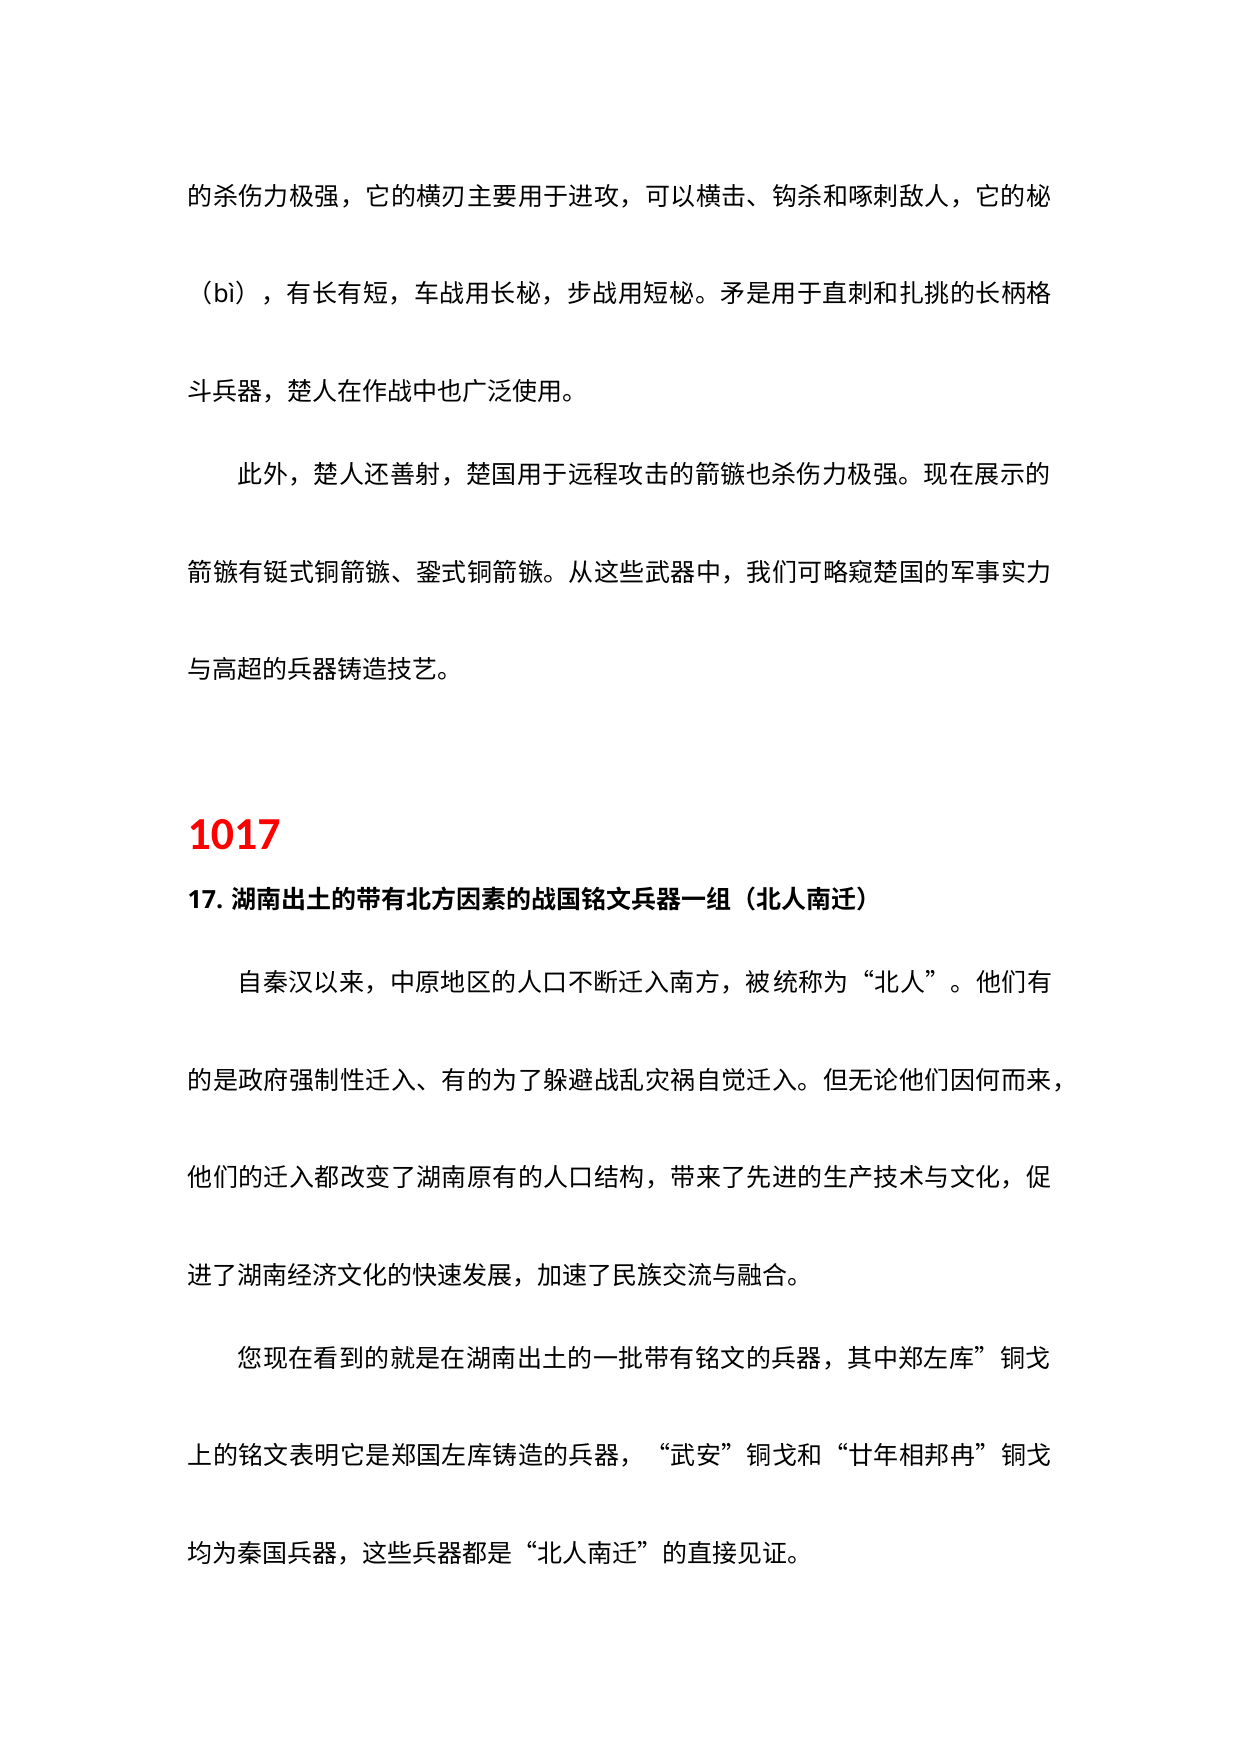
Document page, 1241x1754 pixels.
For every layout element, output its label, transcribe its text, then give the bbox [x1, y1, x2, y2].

text 1017 [187, 800, 1053, 865]
list 湖南出土的带有北方因素的战国铭文兵器一组（北人南迁） [187, 865, 1053, 930]
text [187, 162, 1053, 422]
text 您现在看到的就是在湖南出土的一批带有铭文的兵器，其中郑左库”铜戈上的铭文表明它是郑国左库铸造的兵器，“武安”铜戈和“廿年相邦冉”铜戈均为秦国兵器，这些兵器都是“北人南迁”的直接见证。 [187, 1324, 1053, 1584]
text 此外，楚人还善射，楚国用于远程攻击的箭镞也杀伤力极强。现在展示的箭镞有铤式铜箭镞、銎式铜箭镞。从这些武器中，我们可略窥楚国的军事实力与高超的兵器铸造技艺。 [187, 440, 1053, 700]
text 自秦汉以来，中原地区的人口不断迁入南方，被统称为“北人”。他们有的是政府强制性迁入、有的为了躲避战乱灾祸自觉迁入。但无论他们因何而来，他们的迁入都改变了湖南原有的人口结构，带来了先进的生产技术与文化，促进了湖南经济文化的快速发展，加速了民族交流与融合。 [187, 948, 1053, 1306]
